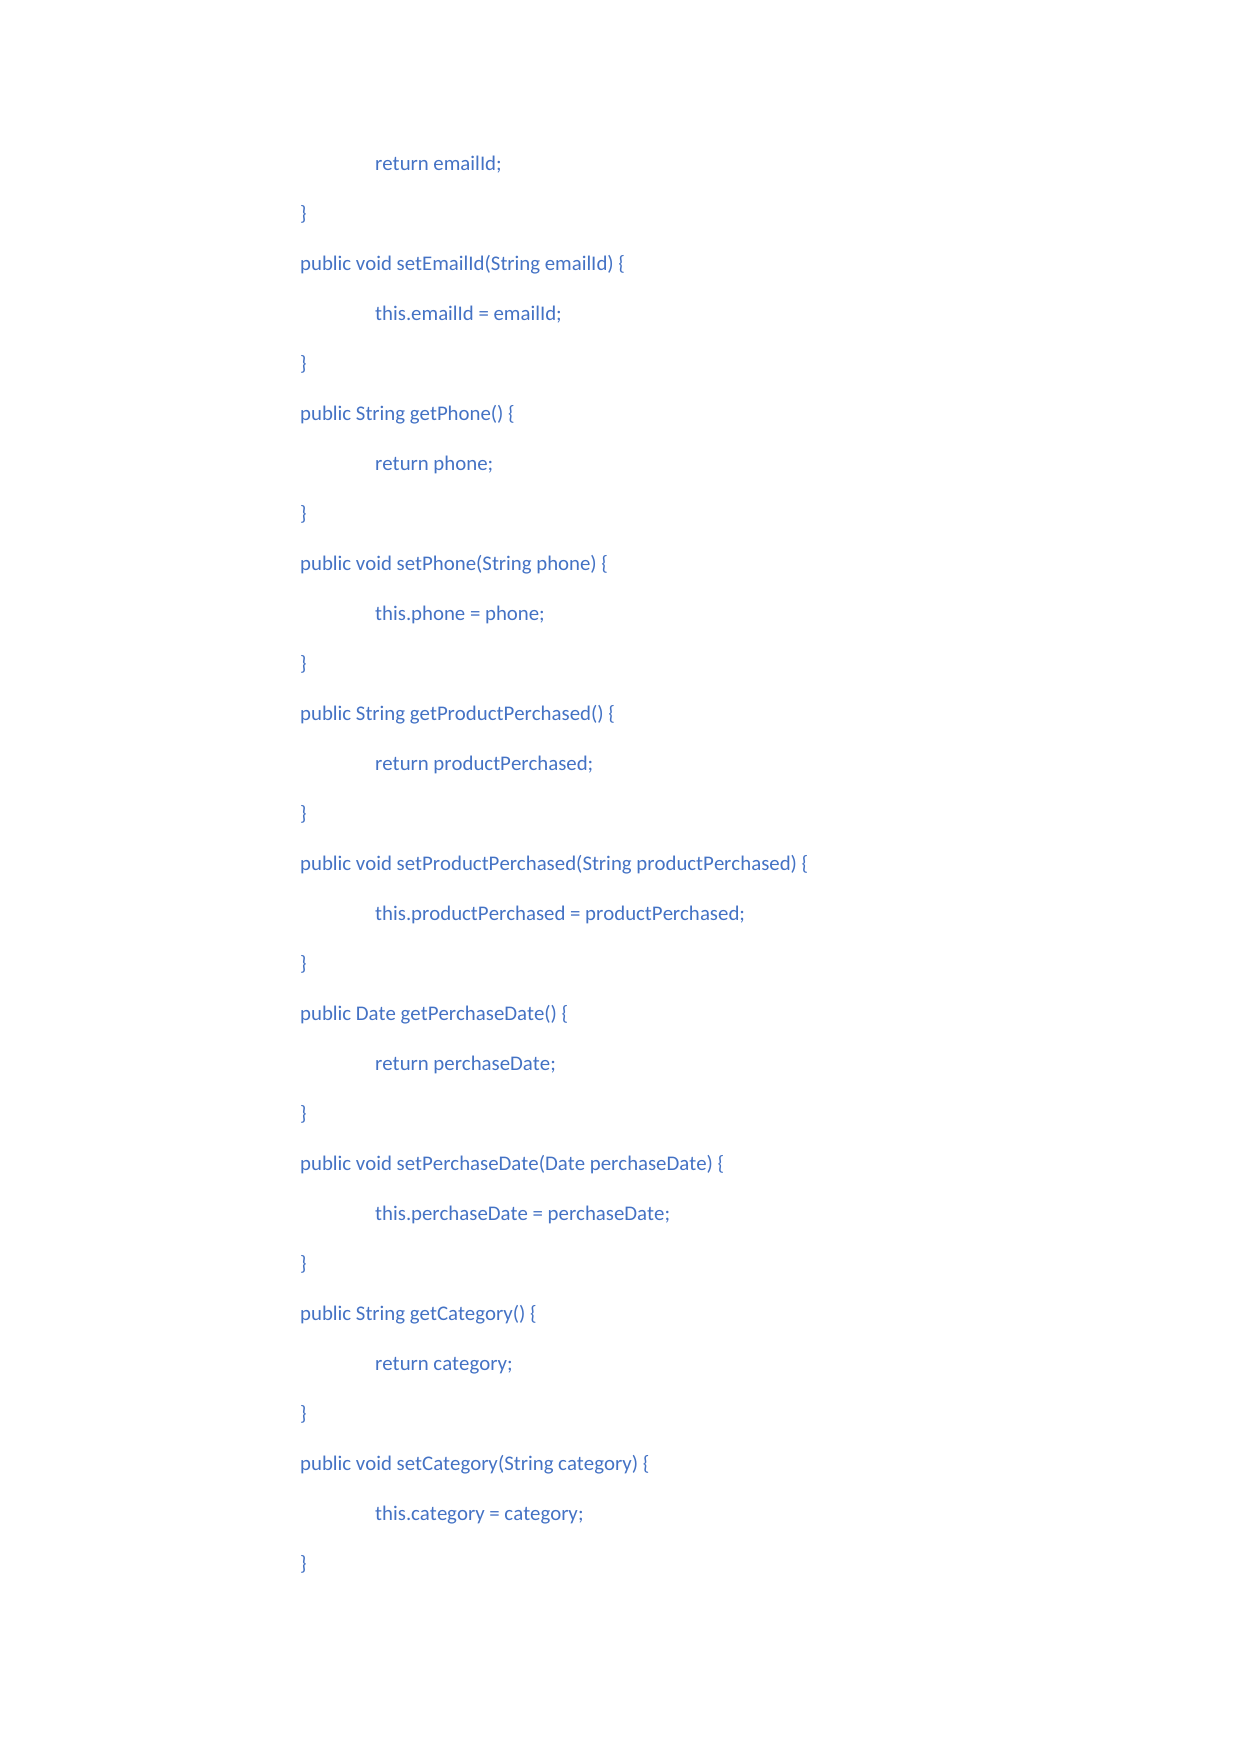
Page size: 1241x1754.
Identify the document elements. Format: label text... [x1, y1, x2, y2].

text this.phone = phone; [225, 600, 1090, 625]
text } [225, 1250, 1090, 1275]
text } [225, 200, 1090, 225]
text public String getPhone() { [225, 400, 1090, 425]
text this.category = category; [225, 1500, 1090, 1525]
text this.perchaseDate = perchaseDate; [225, 1200, 1090, 1225]
text } [225, 1550, 1090, 1575]
text } [225, 1400, 1090, 1425]
text } [225, 800, 1090, 825]
text } [225, 650, 1090, 675]
text public void setProductPerchased(String productPerchased) { [225, 850, 1090, 875]
text this.productPerchased = productPerchased; [225, 900, 1090, 925]
text return perchaseDate; [225, 1050, 1090, 1075]
text public String getProductPerchased() { [225, 700, 1090, 725]
text return emailId; [225, 150, 1090, 175]
text return phone; [225, 450, 1090, 475]
text public void setPerchaseDate(Date perchaseDate) { [225, 1150, 1090, 1175]
text public String getCategory() { [225, 1300, 1090, 1325]
text return productPerchased; [225, 750, 1090, 775]
text } [225, 500, 1090, 525]
text } [225, 350, 1090, 375]
text } [225, 950, 1090, 975]
text return category; [225, 1350, 1090, 1375]
text this.emailId = emailId; [225, 300, 1090, 325]
text public void setPhone(String phone) { [225, 550, 1090, 575]
text } [225, 1100, 1090, 1125]
text public void setEmailId(String emailId) { [225, 250, 1090, 275]
text public void setCategory(String category) { [225, 1450, 1090, 1475]
text public Date getPerchaseDate() { [225, 1000, 1090, 1025]
